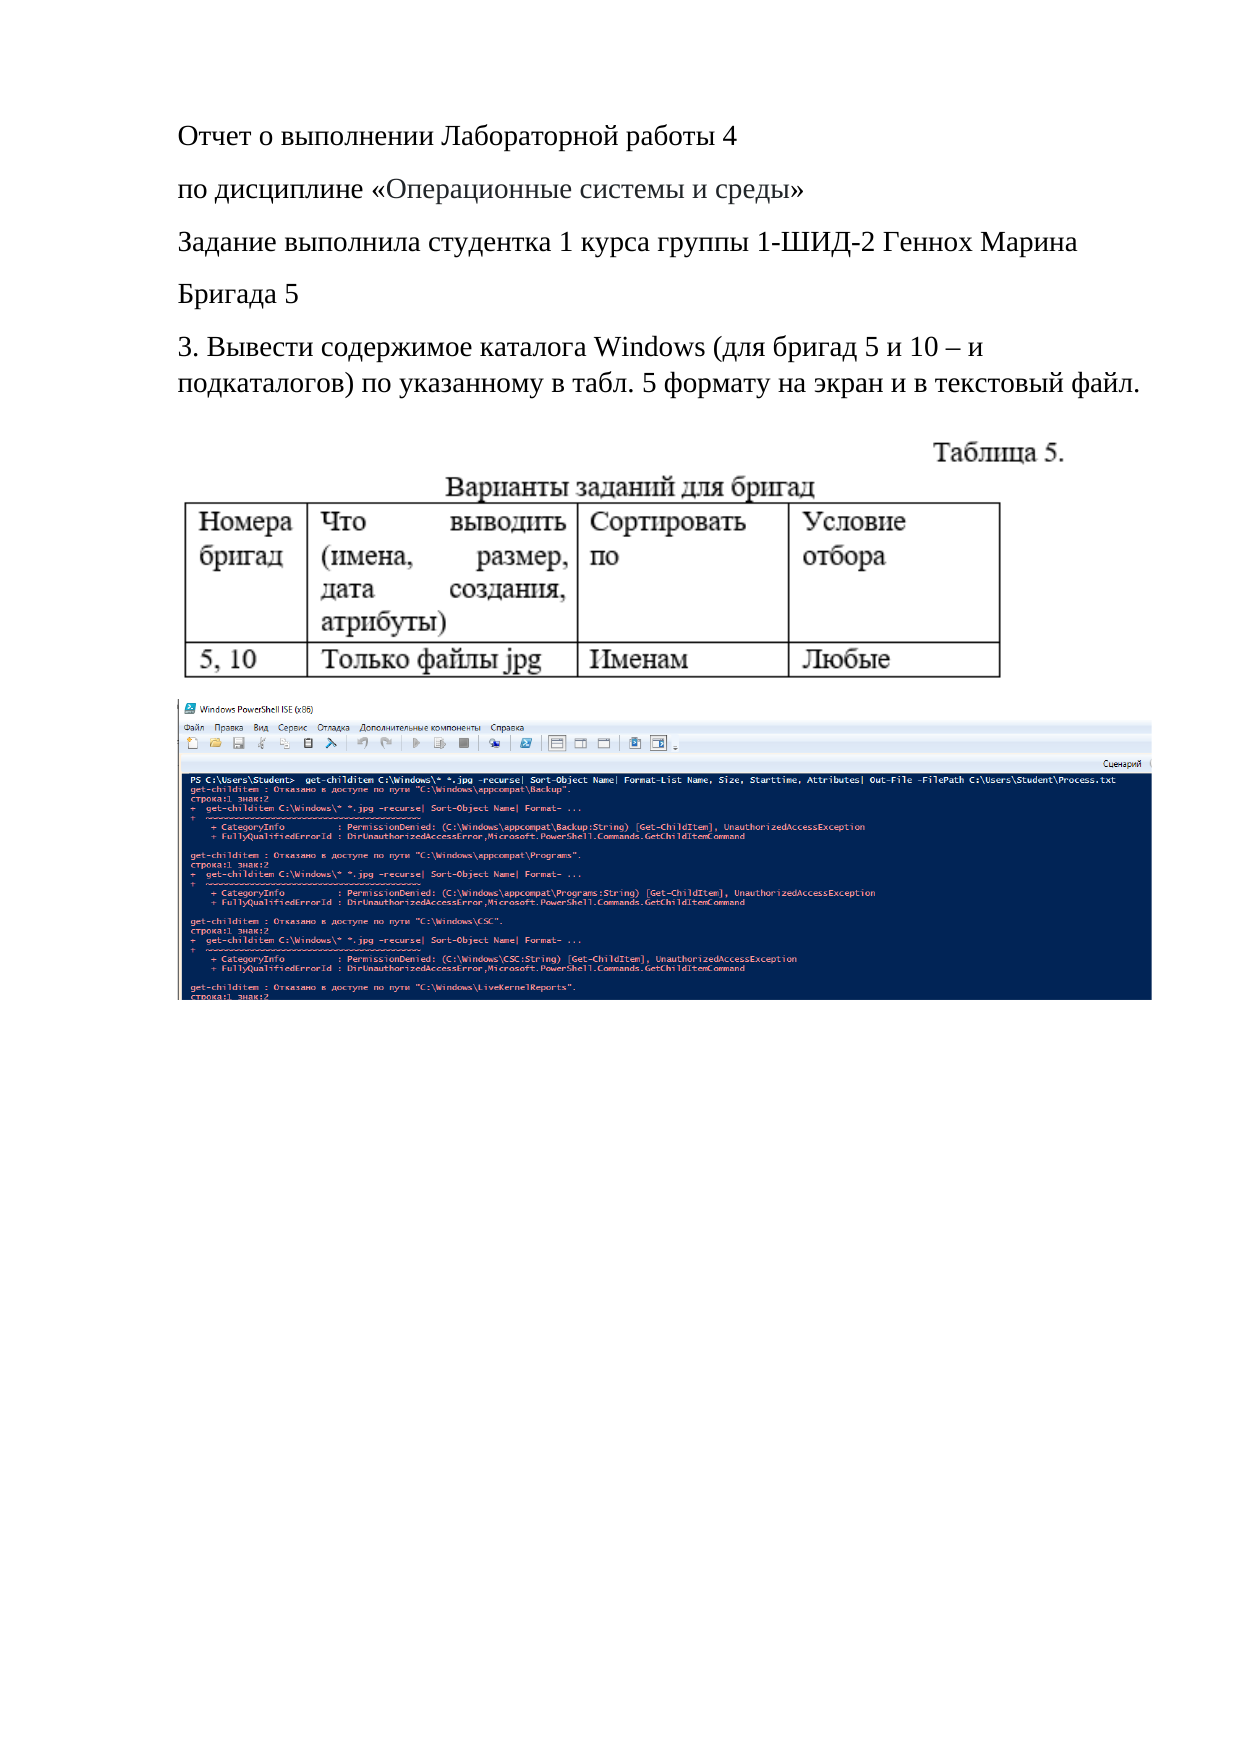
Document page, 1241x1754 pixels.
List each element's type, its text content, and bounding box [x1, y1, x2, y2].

text Бригада 5 [177, 277, 1152, 310]
text 3. Вывести содержимое каталога Windows (для бригад 5 и 10 – и подкаталогов) по указанному в табл. 5 формату на экран и в текстовый файл. [177, 329, 1152, 399]
text по дисциплине «Операционные системы и среды» [177, 171, 1152, 204]
text Отчет о выполнении Лабораторной работы 4 [177, 118, 1152, 152]
text Задание выполнила студентка 1 курса группы 1-ШИД-2 Геннох Марина [177, 224, 1152, 257]
picture [177, 699, 1152, 1000]
picture [177, 418, 1068, 681]
